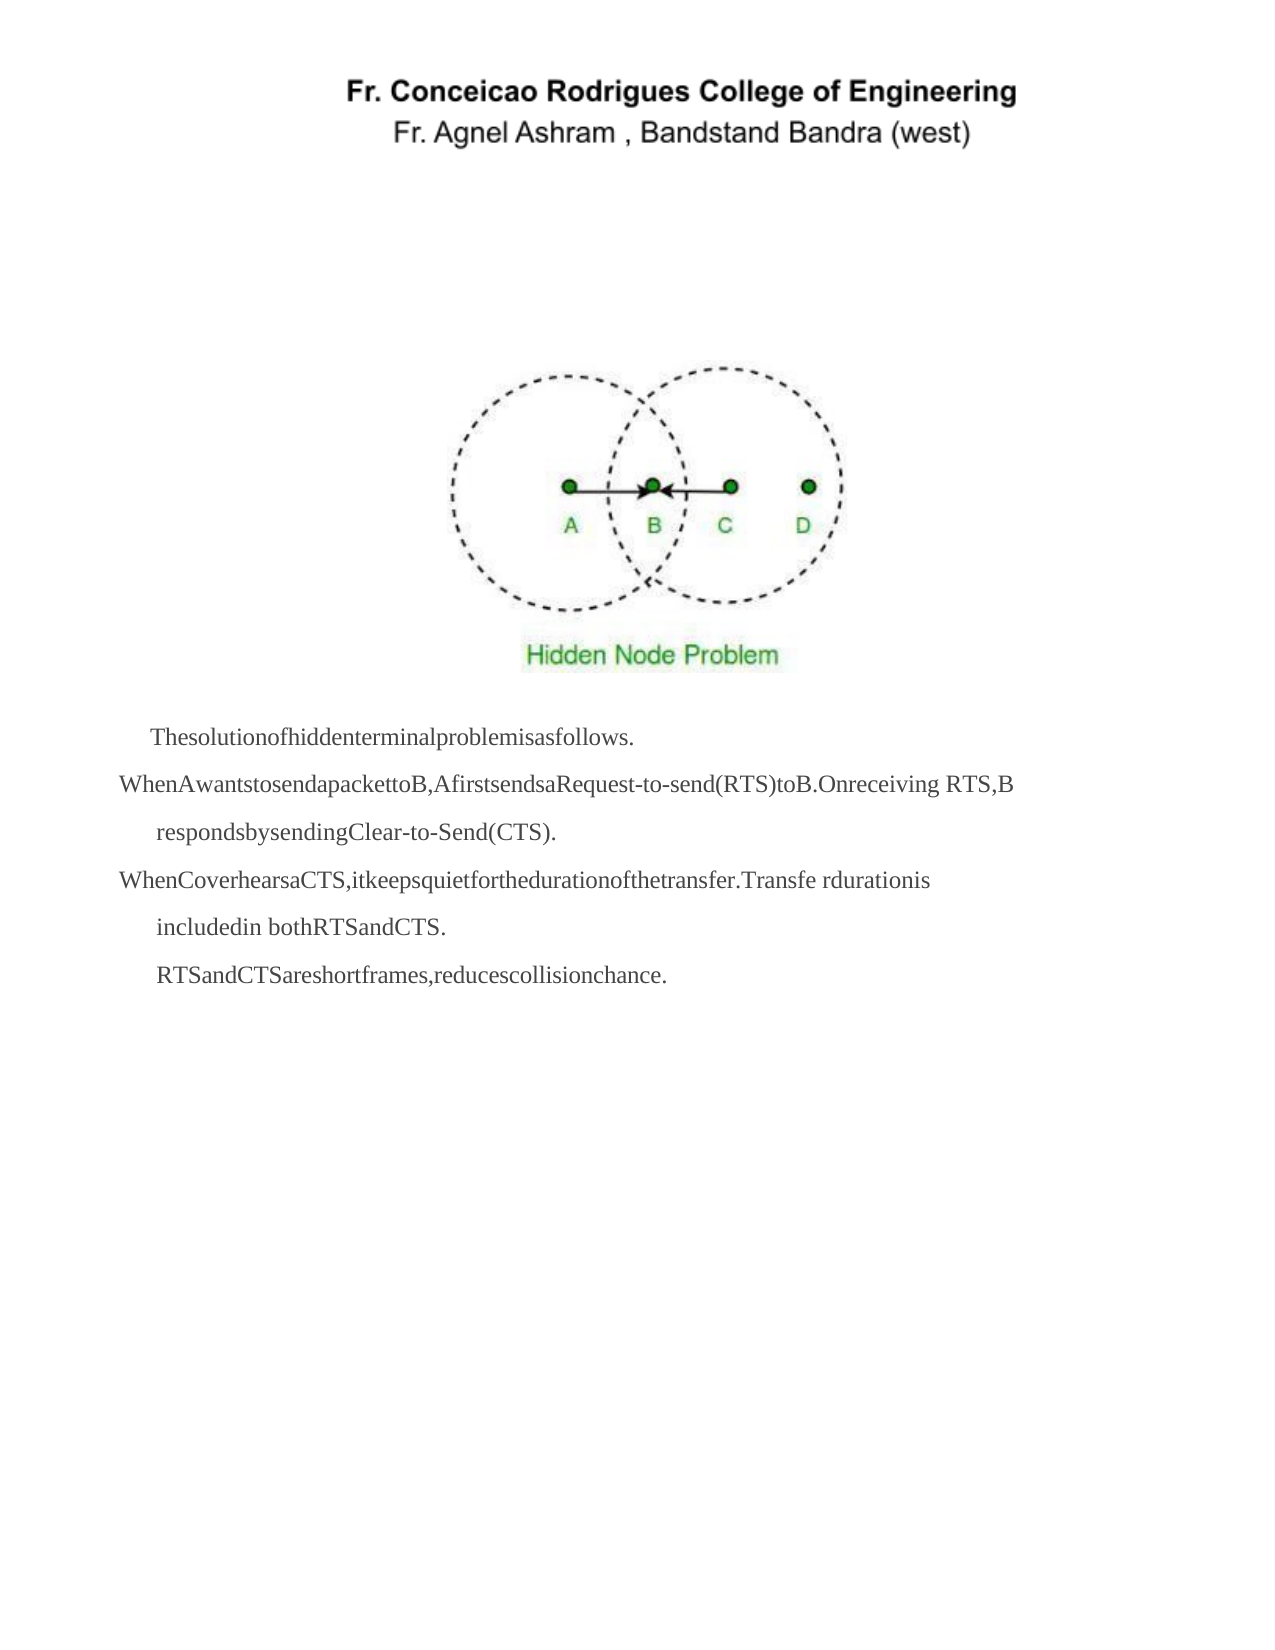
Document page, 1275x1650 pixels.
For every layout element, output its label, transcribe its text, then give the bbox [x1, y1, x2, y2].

text WhenCoverhearsaCTS,itkeepsquietforthedurationofthetransfer.Transfe rdurationis includedin bothRTSandCTS. RTSandCTSareshortframes,reducescollisionchance. [119, 865, 942, 989]
picture [295, 73, 1069, 216]
text Thesolutionofhiddenterminalproblemisasfollows. [150, 722, 1162, 750]
picture [446, 360, 849, 673]
text WhenAwantstosendapackettoB,AfirstsendsaRequest-to-send(RTS)toB.Onreceiving RTS,B respondsbysendingClear-to-Send(CTS). [119, 769, 1043, 846]
